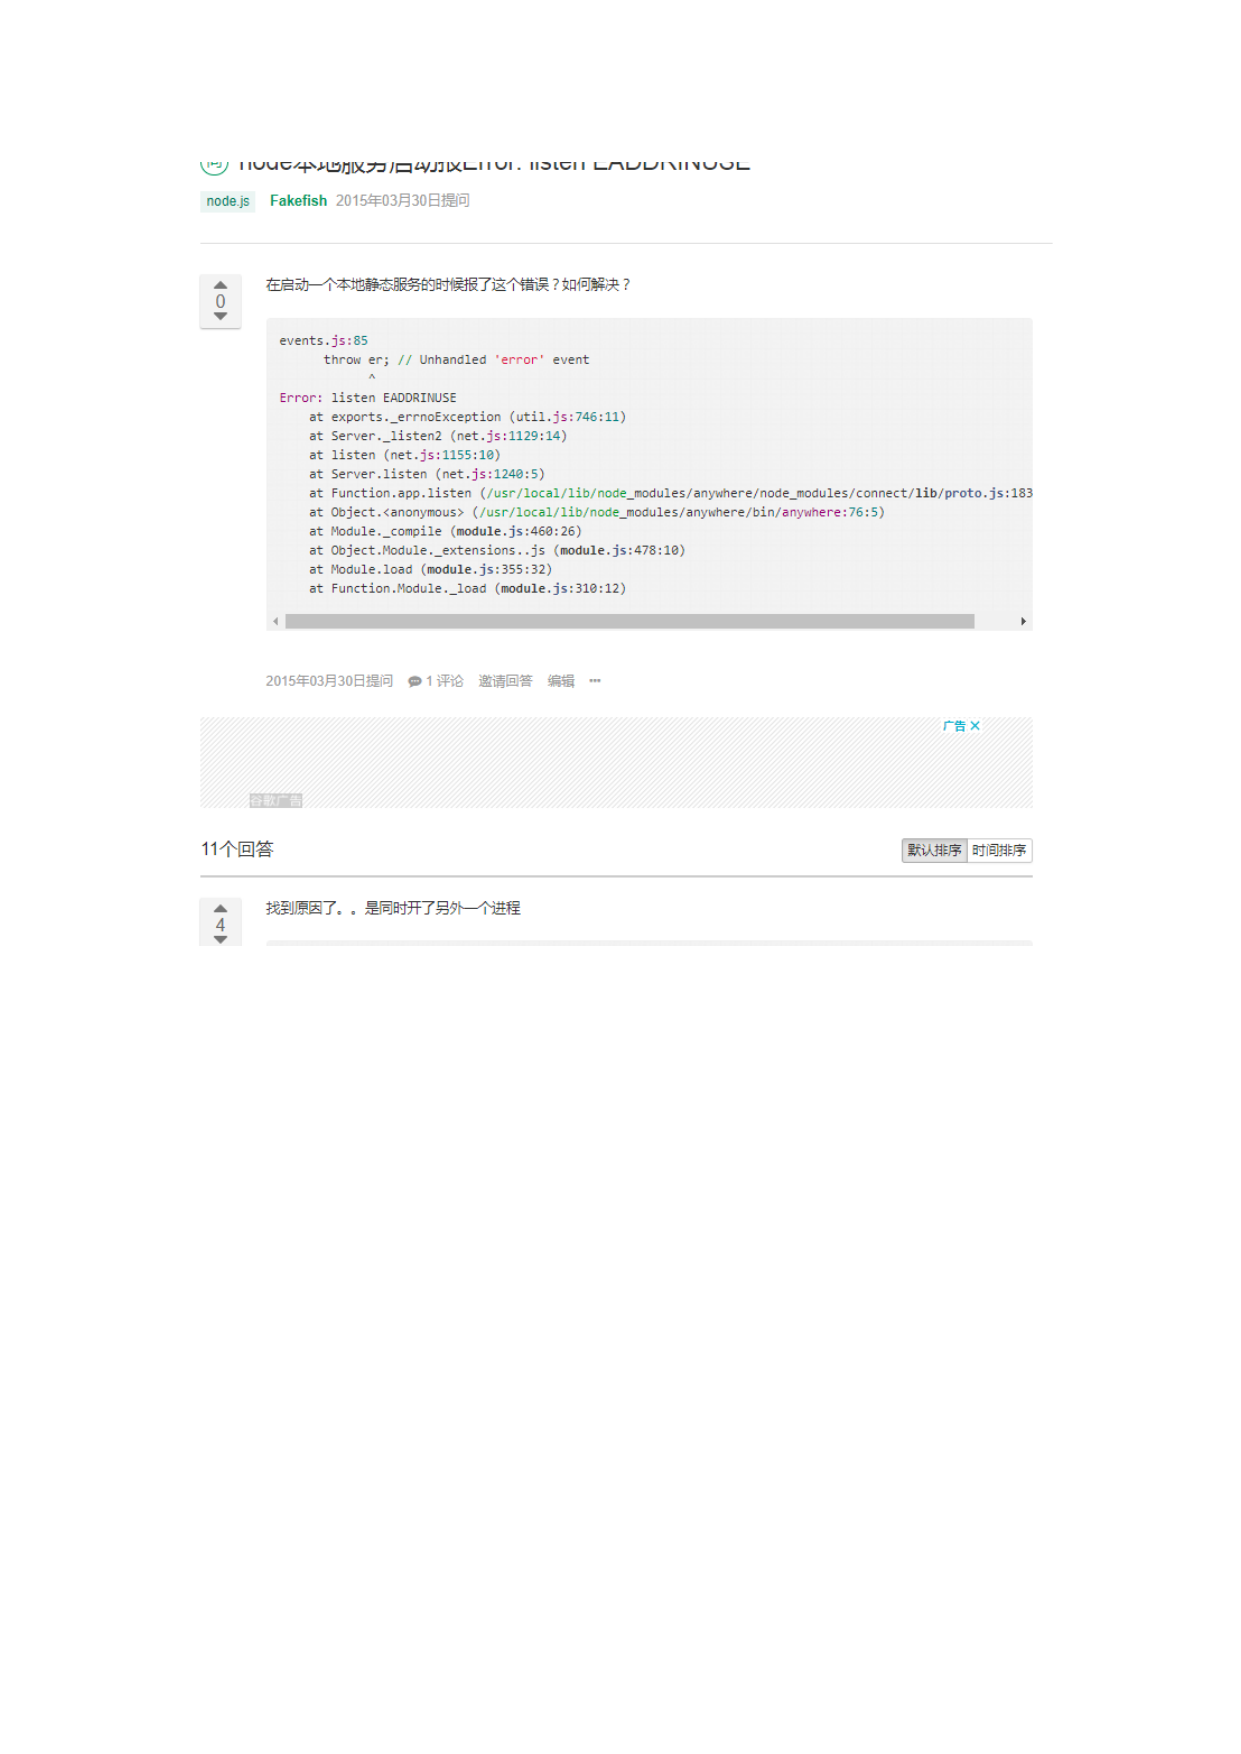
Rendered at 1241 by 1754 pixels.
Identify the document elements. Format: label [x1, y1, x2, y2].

picture [187, 162, 1053, 946]
